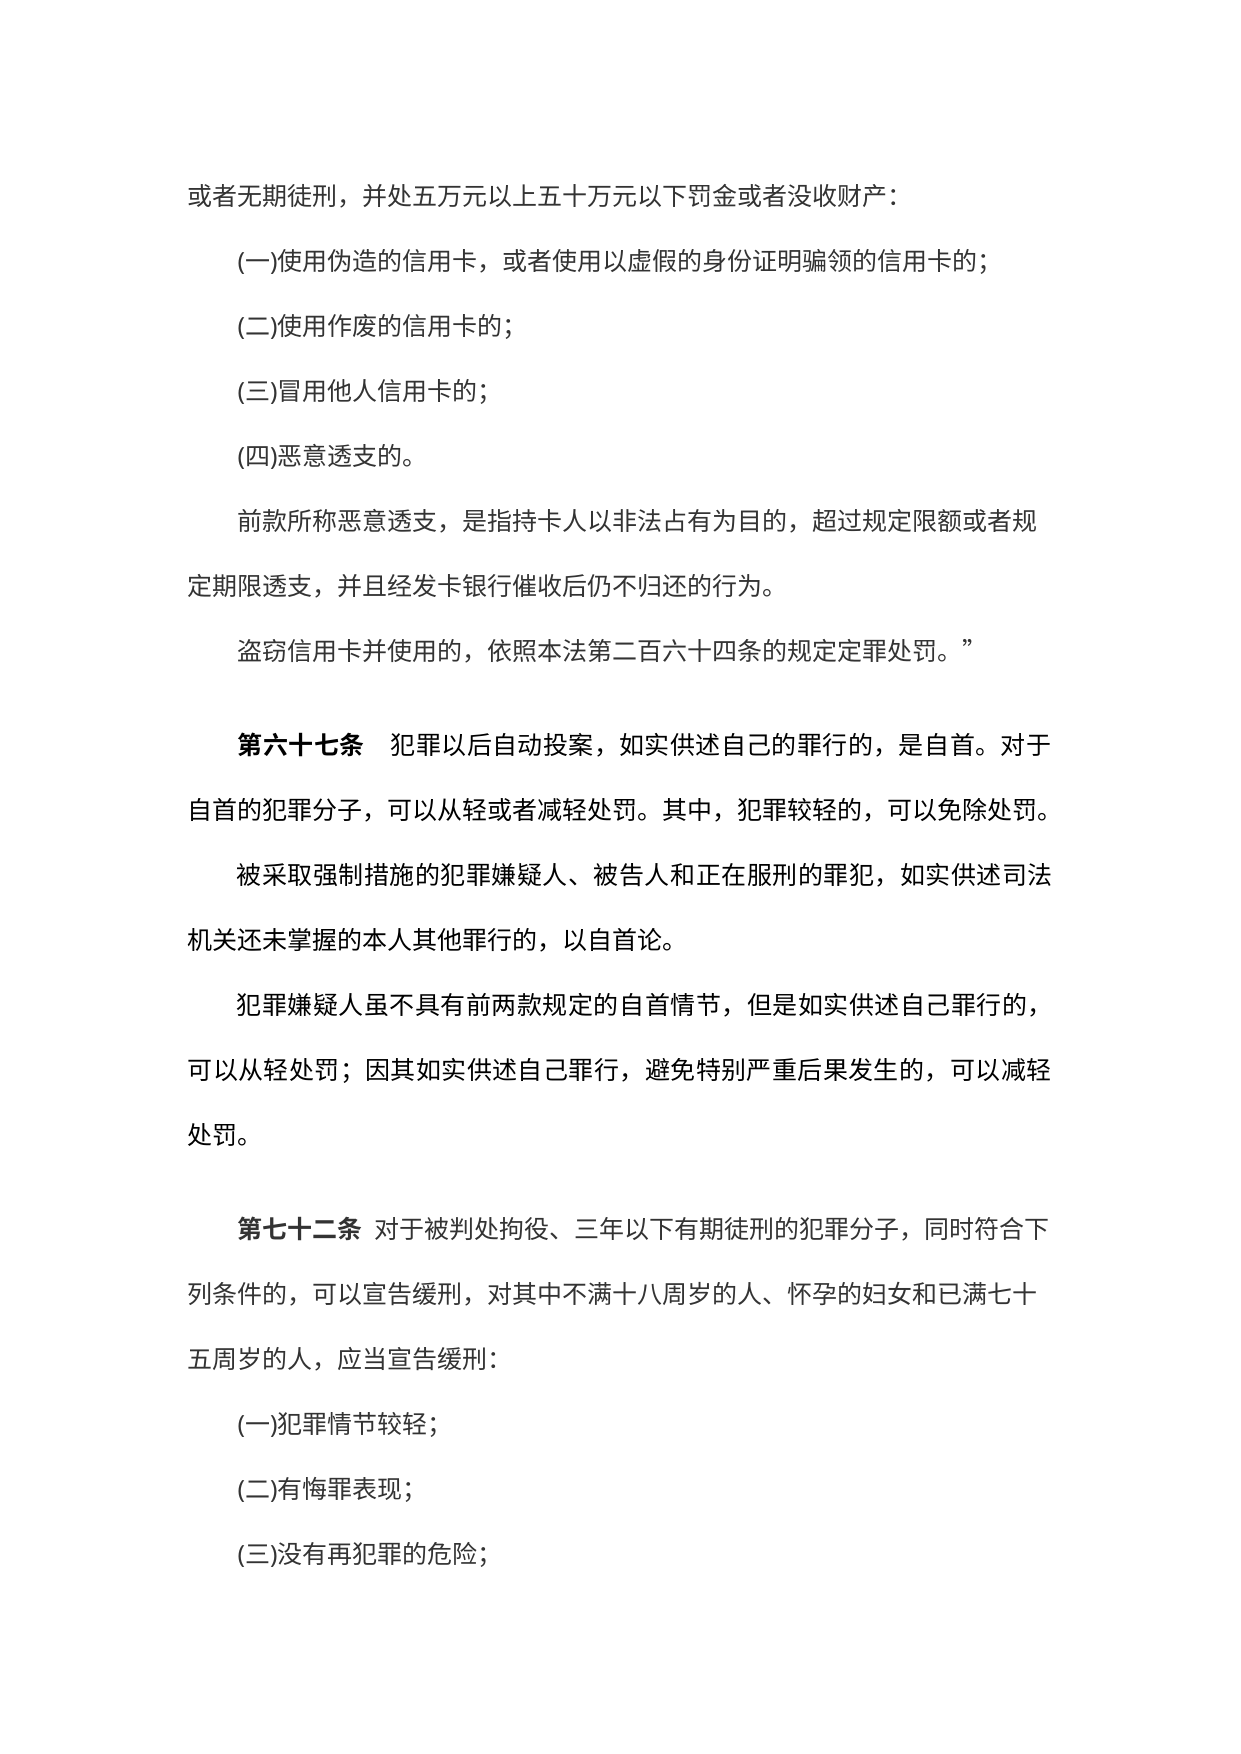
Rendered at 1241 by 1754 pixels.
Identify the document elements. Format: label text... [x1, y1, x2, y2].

text 犯罪嫌疑人虽不具有前两款规定的自首情节，但是如实供述自己罪行的，可以从轻处罚；因其如实供述自己罪行，避免特别严重后果发生的，可以减轻处罚。 [187, 971, 1053, 1166]
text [187, 162, 1053, 682]
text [187, 1195, 1053, 1585]
text 被采取强制措施的犯罪嫌疑人、被告人和正在服刑的罪犯，如实供述司法机关还未掌握的本人其他罪行的，以自首论。 [187, 841, 1053, 971]
text 第六十七条 犯罪以后自动投案，如实供述自己的罪行的，是自首。对于自首的犯罪分子，可以从轻或者减轻处罚。其中，犯罪较轻的，可以免除处罚。 [187, 711, 1053, 841]
